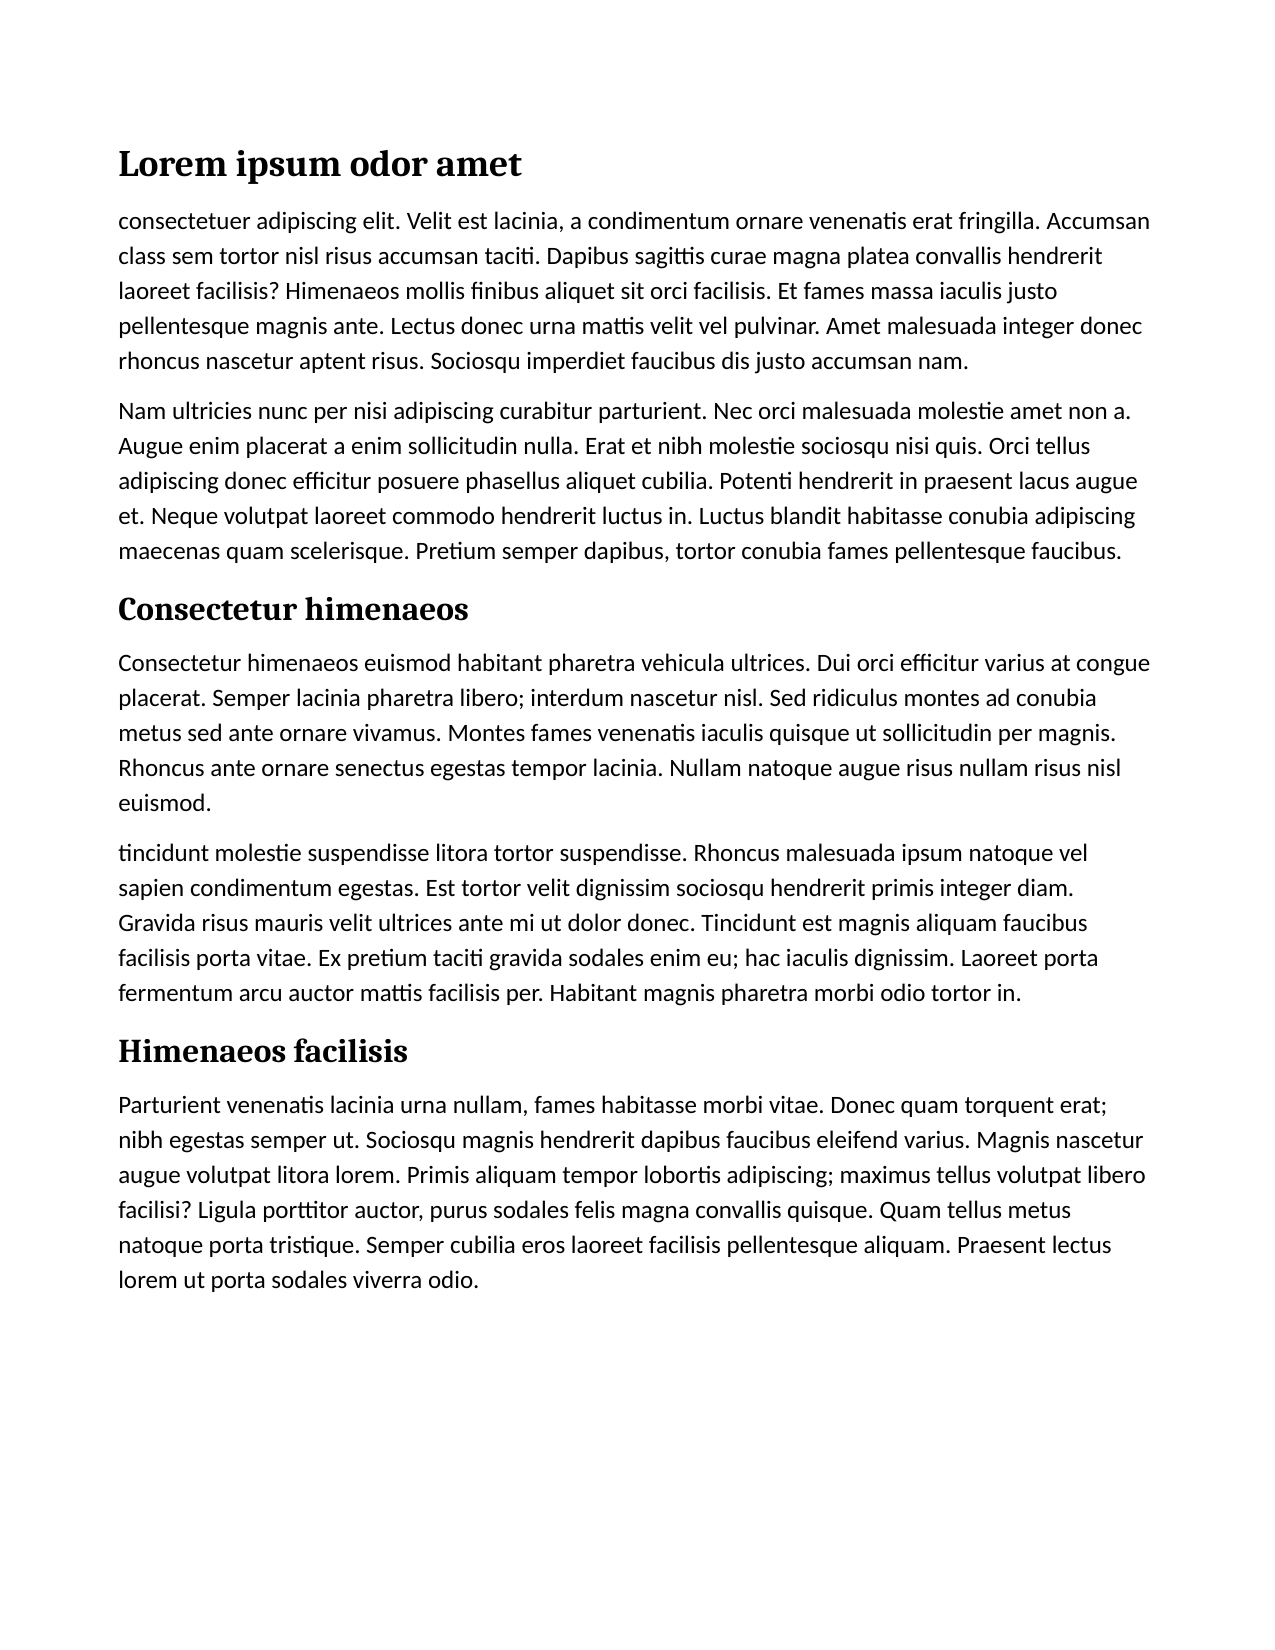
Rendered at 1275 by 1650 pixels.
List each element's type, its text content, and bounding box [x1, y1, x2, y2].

text Nam ultricies nunc per nisi adipiscing curabitur parturient. Nec orci malesuada molestie amet non a. Augue enim placerat a enim sollicitudin nulla. Erat et nibh molestie sociosqu nisi quis. Orci tellus adipiscing donec efficitur posuere phasellus aliquet cubilia. Potenti hendrerit in praesent lacus augue et. Neque volutpat laoreet commodo hendrerit luctus in. Luctus blandit habitasse conubia adipiscing maecenas quam scelerisque. Pretium semper dapibus, tortor conubia fames pellentesque faucibus. [118, 395, 1157, 565]
text Parturient venenatis lacinia urna nullam, fames habitasse morbi vitae. Donec quam torquent erat; nibh egestas semper ut. Sociosqu magnis hendrerit dapibus faucibus eleifend varius. Magnis nascetur augue volutpat litora lorem. Primis aliquam tempor lobortis adipiscing; maximus tellus volutpat libero facilisi? Ligula porttitor auctor, purus sodales felis magna convallis quisque. Quam tellus metus natoque porta tristique. Semper cubilia eros laoreet facilisis pellentesque aliquam. Praesent lectus lorem ut porta sodales viverra odio. [118, 1089, 1157, 1295]
text tincidunt molestie suspendisse litora tortor suspendisse. Rhoncus malesuada ipsum natoque vel sapien condimentum egestas. Est tortor velit dignissim sociosqu hendrerit primis integer diam. Gravida risus mauris velit ultrices ante mi ut dolor donec. Tincidunt est magnis aliquam faucibus facilisis porta vitae. Ex pretium taciti gravida sodales enim eu; hac iaculis dignissim. Laoreet porta fermentum arcu auctor mattis facilisis per. Habitant magnis pharetra morbi odio tortor in. [118, 837, 1157, 1007]
subtitle Consectetur himenaeos [118, 591, 1157, 629]
subtitle Himenaeos facilisis [118, 1033, 1157, 1071]
text Consectetur himenaeos euismod habitant pharetra vehicula ultrices. Dui orci efficitur varius at congue placerat. Semper lacinia pharetra libero; interdum nascetur nisl. Sed ridiculus montes ad conubia metus sed ante ornare vivamus. Montes fames venenatis iaculis quisque ut sollicitudin per magnis. Rhoncus ante ornare senectus egestas tempor lacinia. Nullam natoque augue risus nullam risus nisl euismod. [118, 647, 1157, 818]
subtitle Lorem ipsum odor amet [118, 143, 1157, 186]
text consectetuer adipiscing elit. Velit est lacinia, a condimentum ornare venenatis erat fringilla. Accumsan class sem tortor nisl risus accumsan taciti. Dapibus sagittis curae magna platea convallis hendrerit laoreet facilisis? Himenaeos mollis finibus aliquet sit orci facilisis. Et fames massa iaculis justo pellentesque magnis ante. Lectus donec urna mattis velit vel pulvinar. Amet malesuada integer donec rhoncus nascetur aptent risus. Sociosqu imperdiet faucibus dis justo accumsan nam. [118, 205, 1157, 376]
